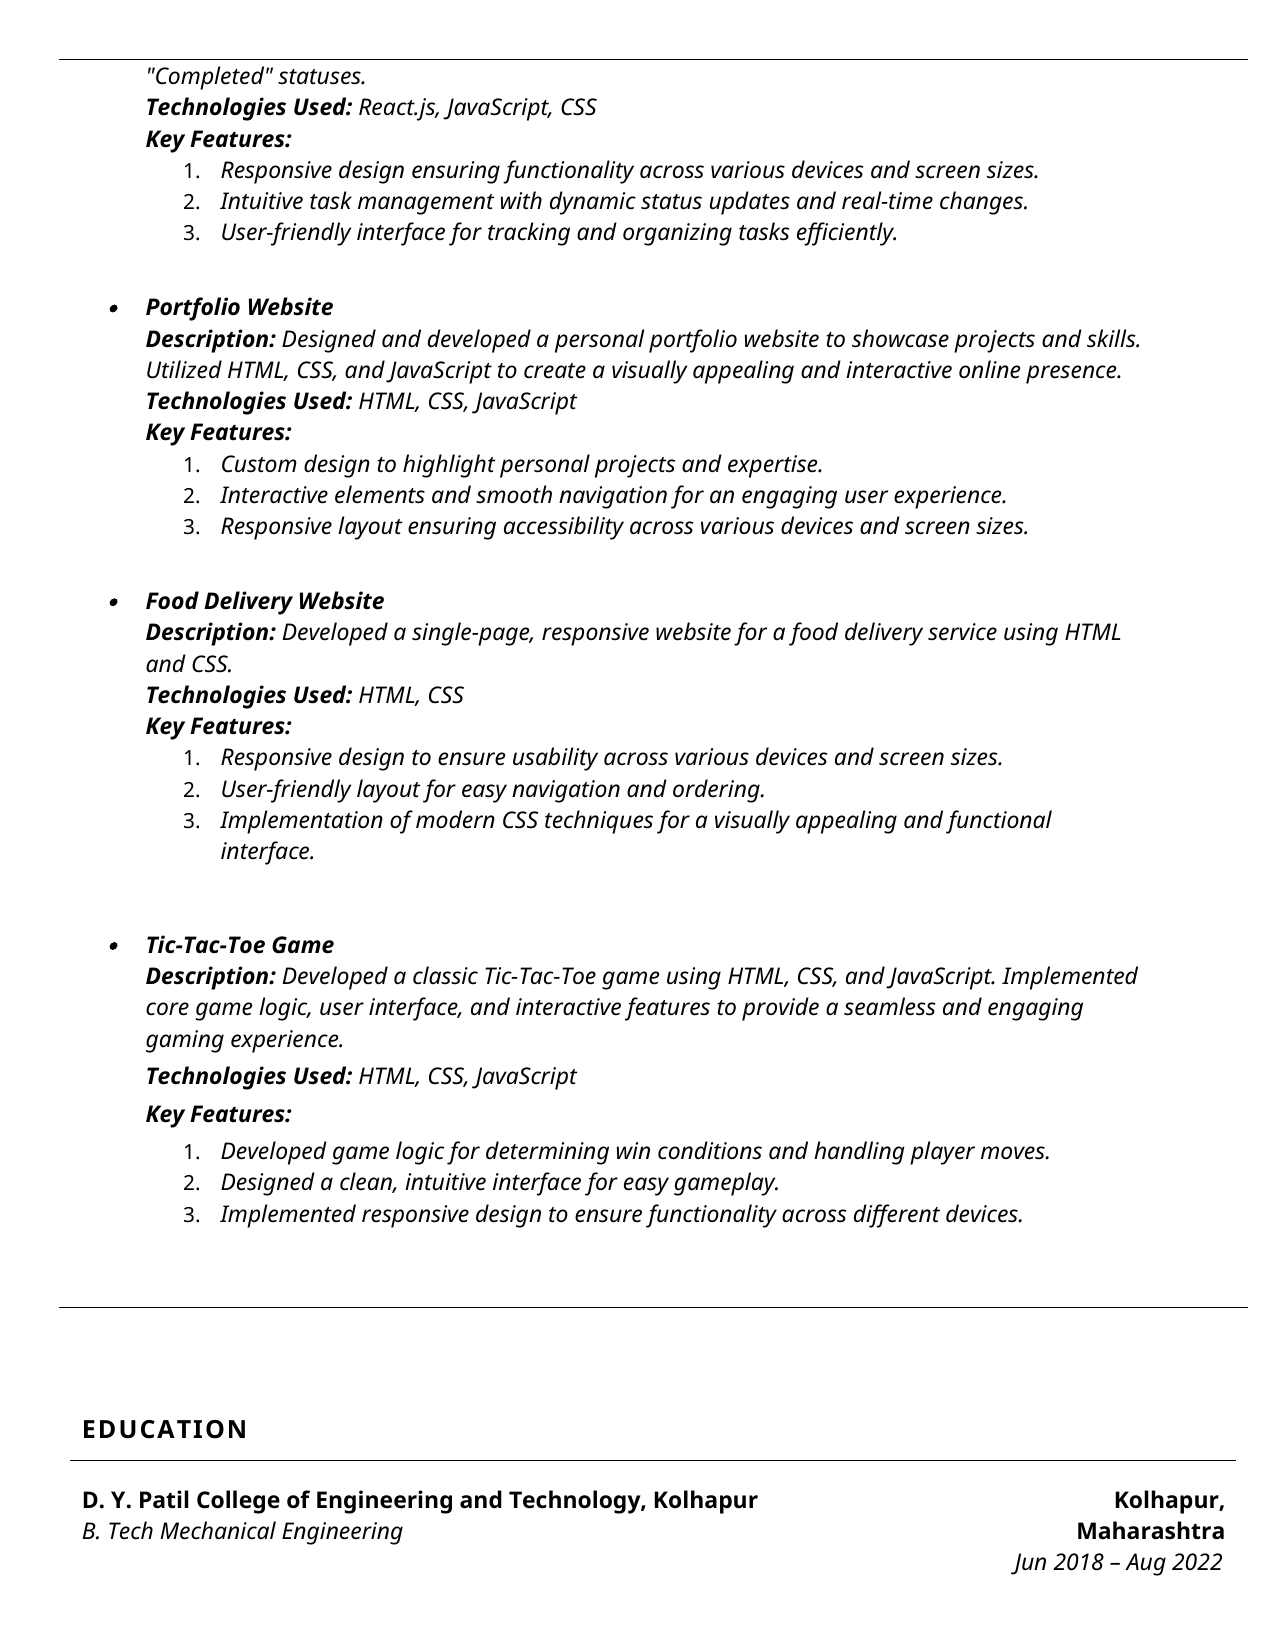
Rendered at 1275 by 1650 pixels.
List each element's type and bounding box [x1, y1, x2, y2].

table_cell [59, 1308, 1248, 1592]
table_cell [59, 60, 1248, 1307]
